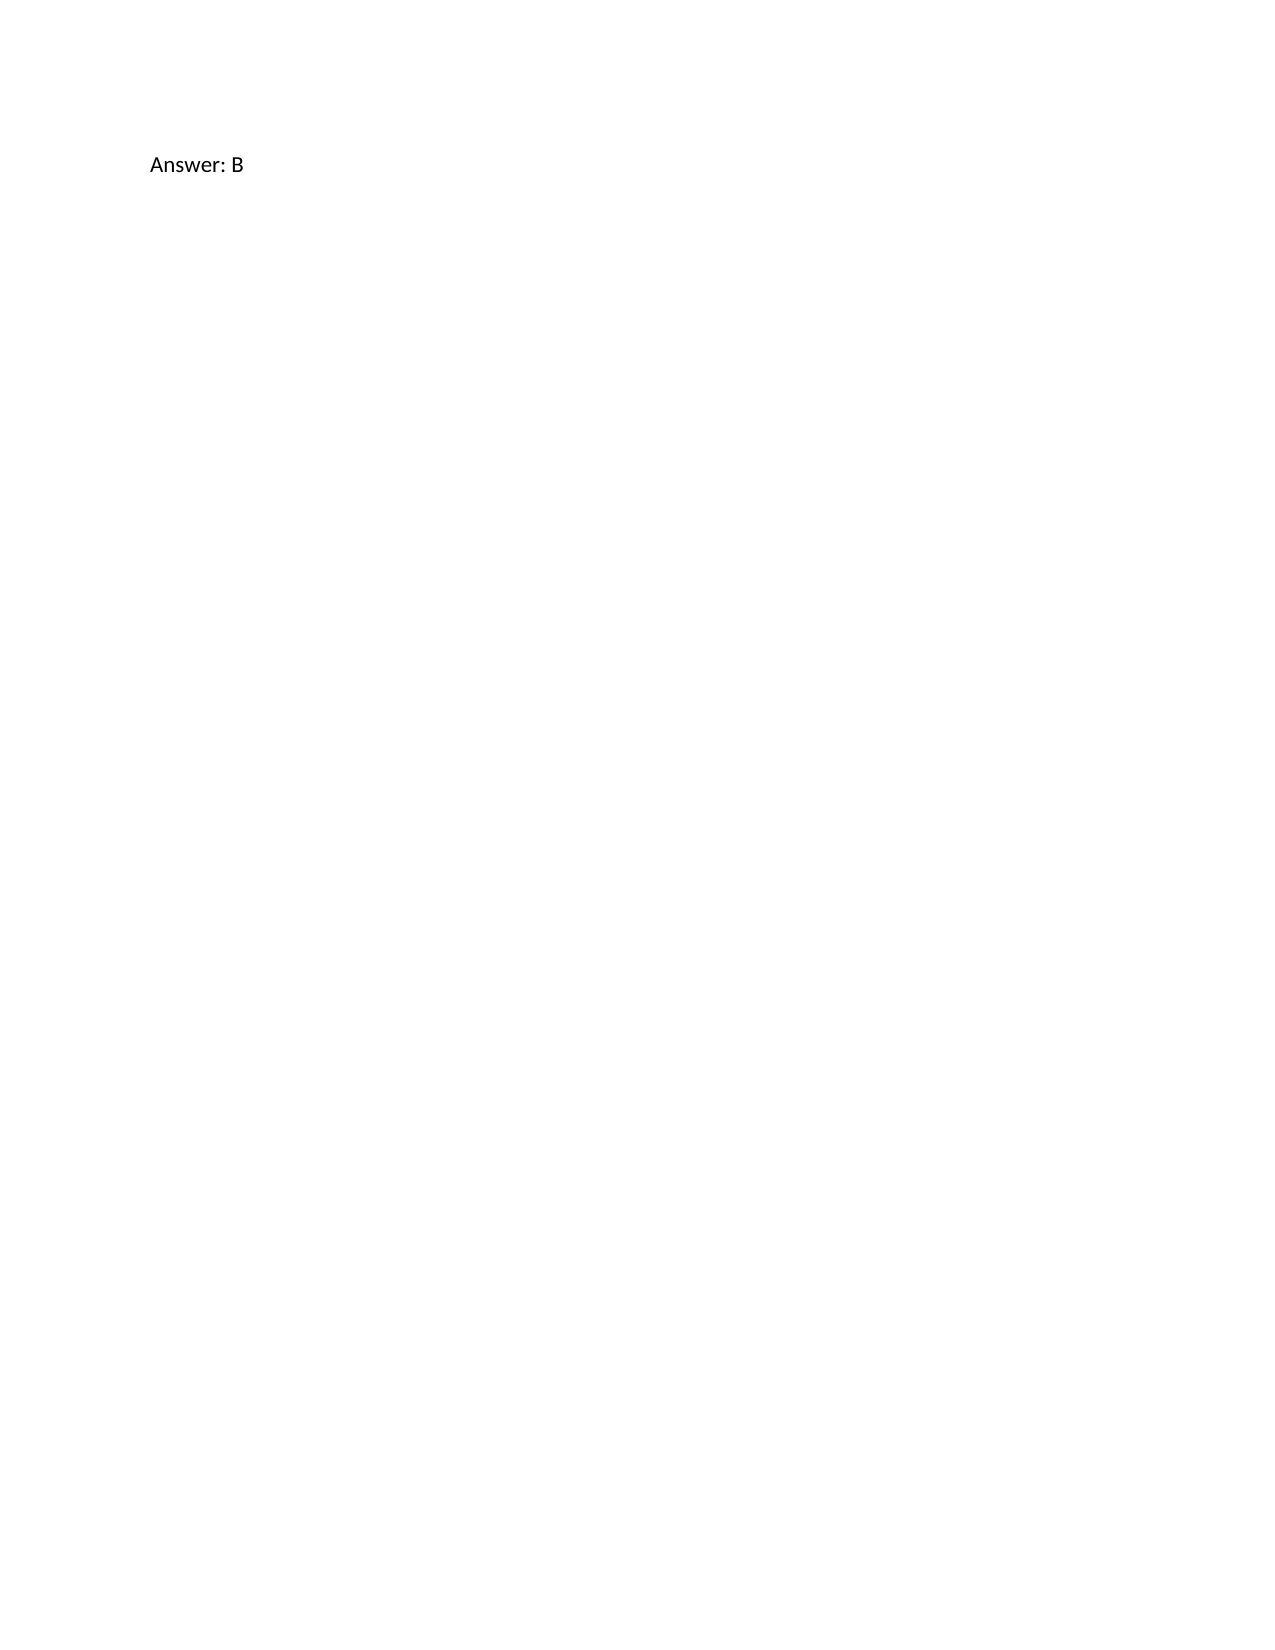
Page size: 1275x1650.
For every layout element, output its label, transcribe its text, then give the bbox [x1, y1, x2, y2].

text Answer: B [150, 150, 1125, 178]
